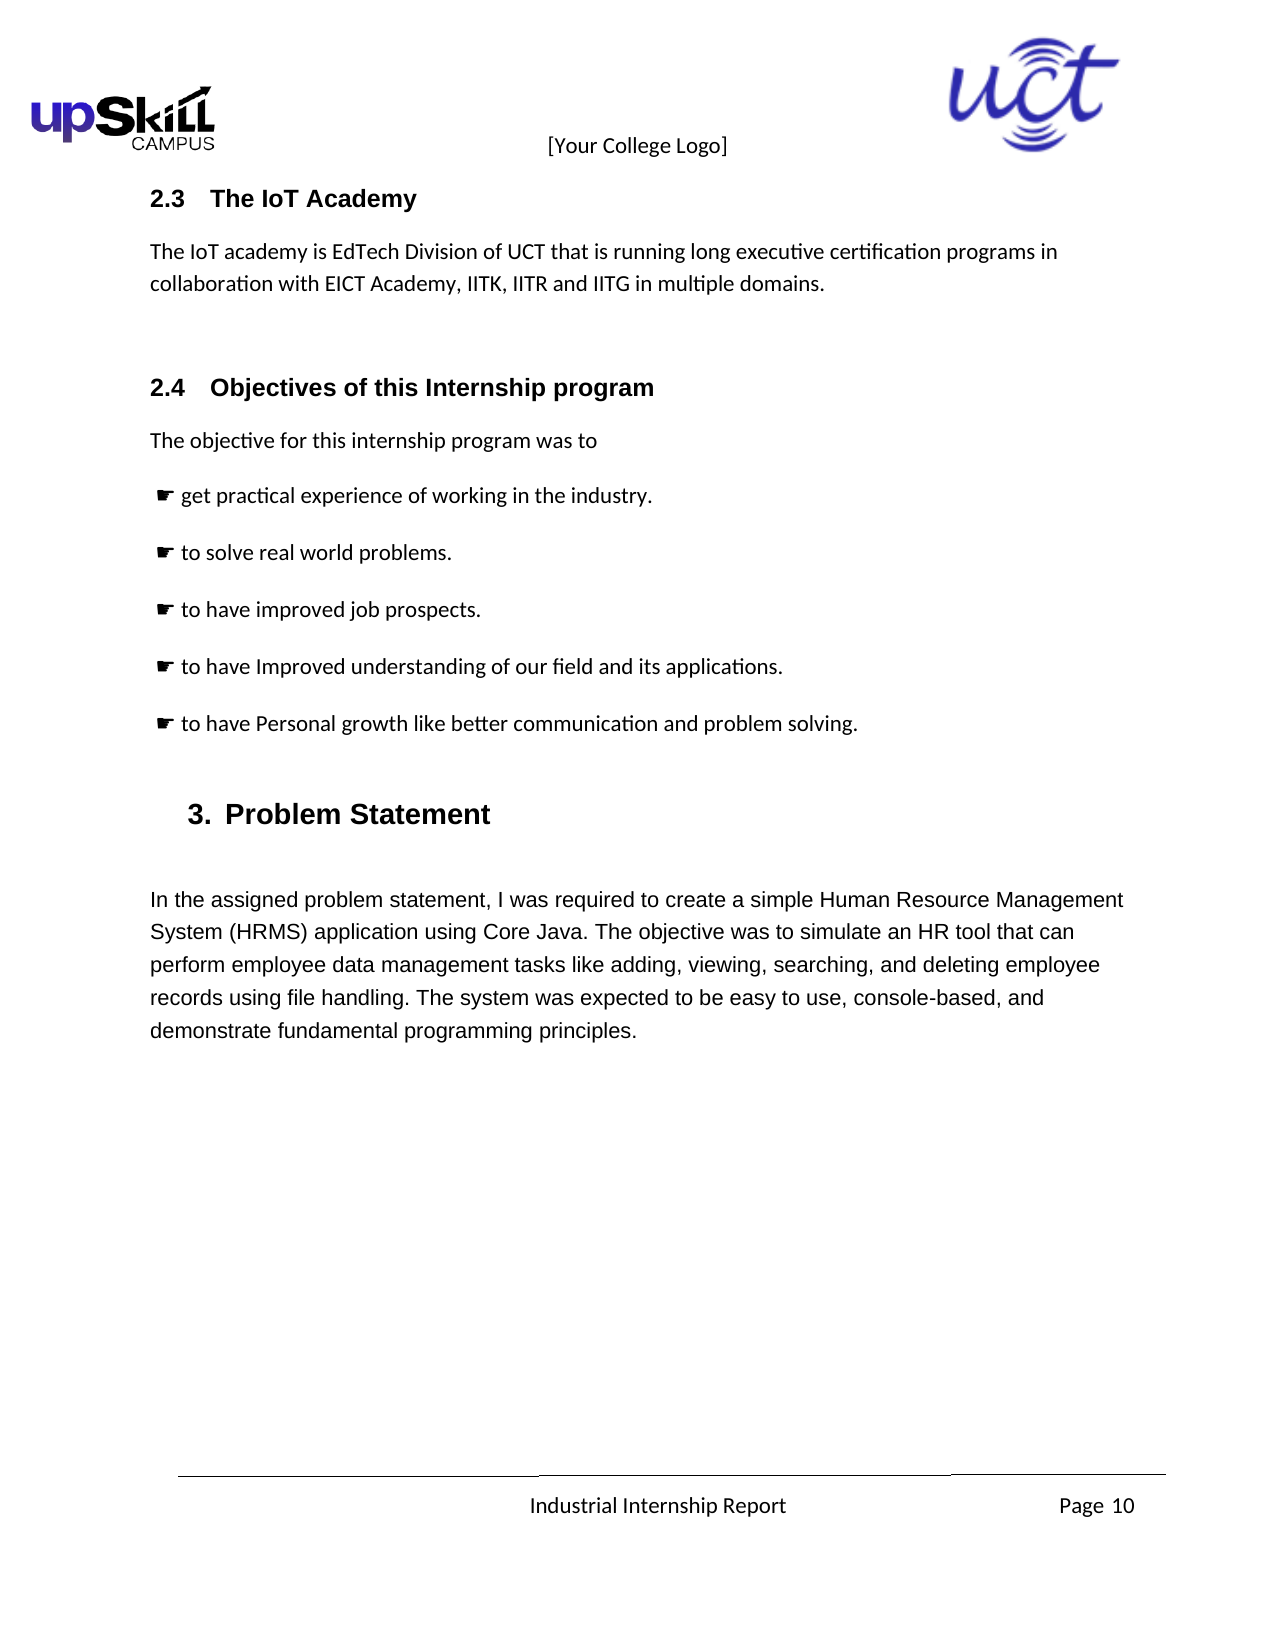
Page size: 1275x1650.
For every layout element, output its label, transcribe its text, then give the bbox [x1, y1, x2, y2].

subtitle Problem Statement [187, 797, 1134, 830]
text The IoT academy is EdTech Division of UCT that is running long executive certification programs in collaboration with EICT Academy, IITK, IITR and IITG in multiple domains. [150, 237, 1134, 297]
text ☛ to solve real world problems. [150, 536, 1134, 567]
text ☛ to have improved job prospects. [150, 593, 1134, 624]
text ☛ to have Improved understanding of our field and its applications. [150, 650, 1134, 681]
text In the assigned problem statement, I was required to create a simple Human Resource Management System (HRMS) application using Core Java. The objective was to simulate an HR tool that can perform employee data management tasks like adding, viewing, searching, and deleting employee records using file handling. The system was expected to be easy to use, console-based, and demonstrate fundamental programming principles. [150, 879, 1134, 1043]
subtitle Objectives of this Internship program [150, 376, 1134, 401]
text ☛ to have Personal growth like better communication and problem solving. [150, 707, 1134, 738]
text ☛ get practical experience of working in the industry. [150, 479, 1134, 511]
subtitle The IoT Academy [150, 187, 1134, 212]
text The objective for this internship program was to [150, 426, 1134, 454]
picture [0, 73, 246, 154]
picture [946, 28, 1125, 154]
